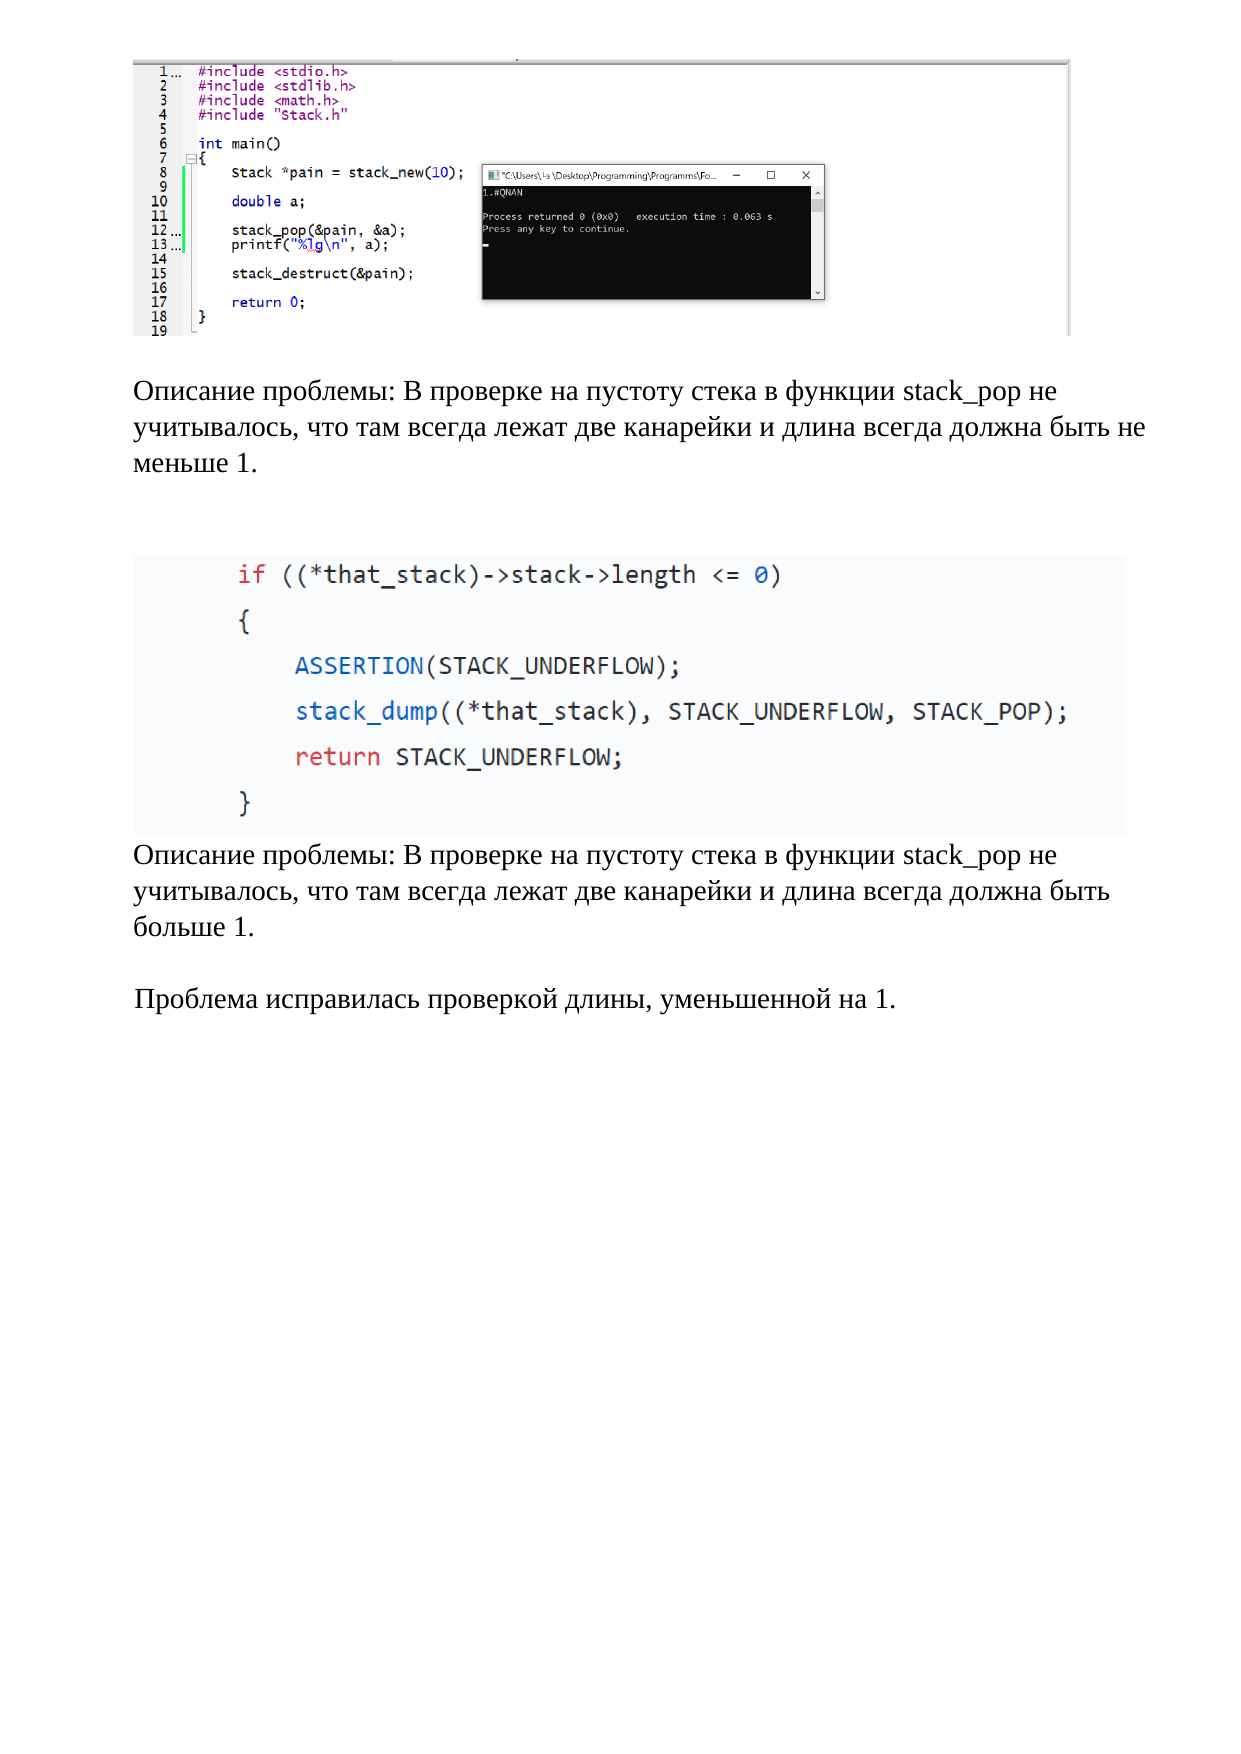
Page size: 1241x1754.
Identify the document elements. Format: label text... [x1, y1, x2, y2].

picture [132, 59, 1071, 336]
list Описание проблемы: В проверке на пустоту стека в функции stack_pop не учитывалось, что там всегда лежат две канарейки и длина всегда должна быть больше 1. [133, 837, 1196, 943]
list Проблема исправилась проверкой длины, уменьшенной на 1. [59, 982, 1196, 1015]
picture [134, 554, 1127, 835]
list Описание проблемы: В проверке на пустоту стека в функции stack_pop не учитывалось, что там всегда лежат две канарейки и длина всегда должна быть не меньше 1. [133, 373, 1196, 479]
